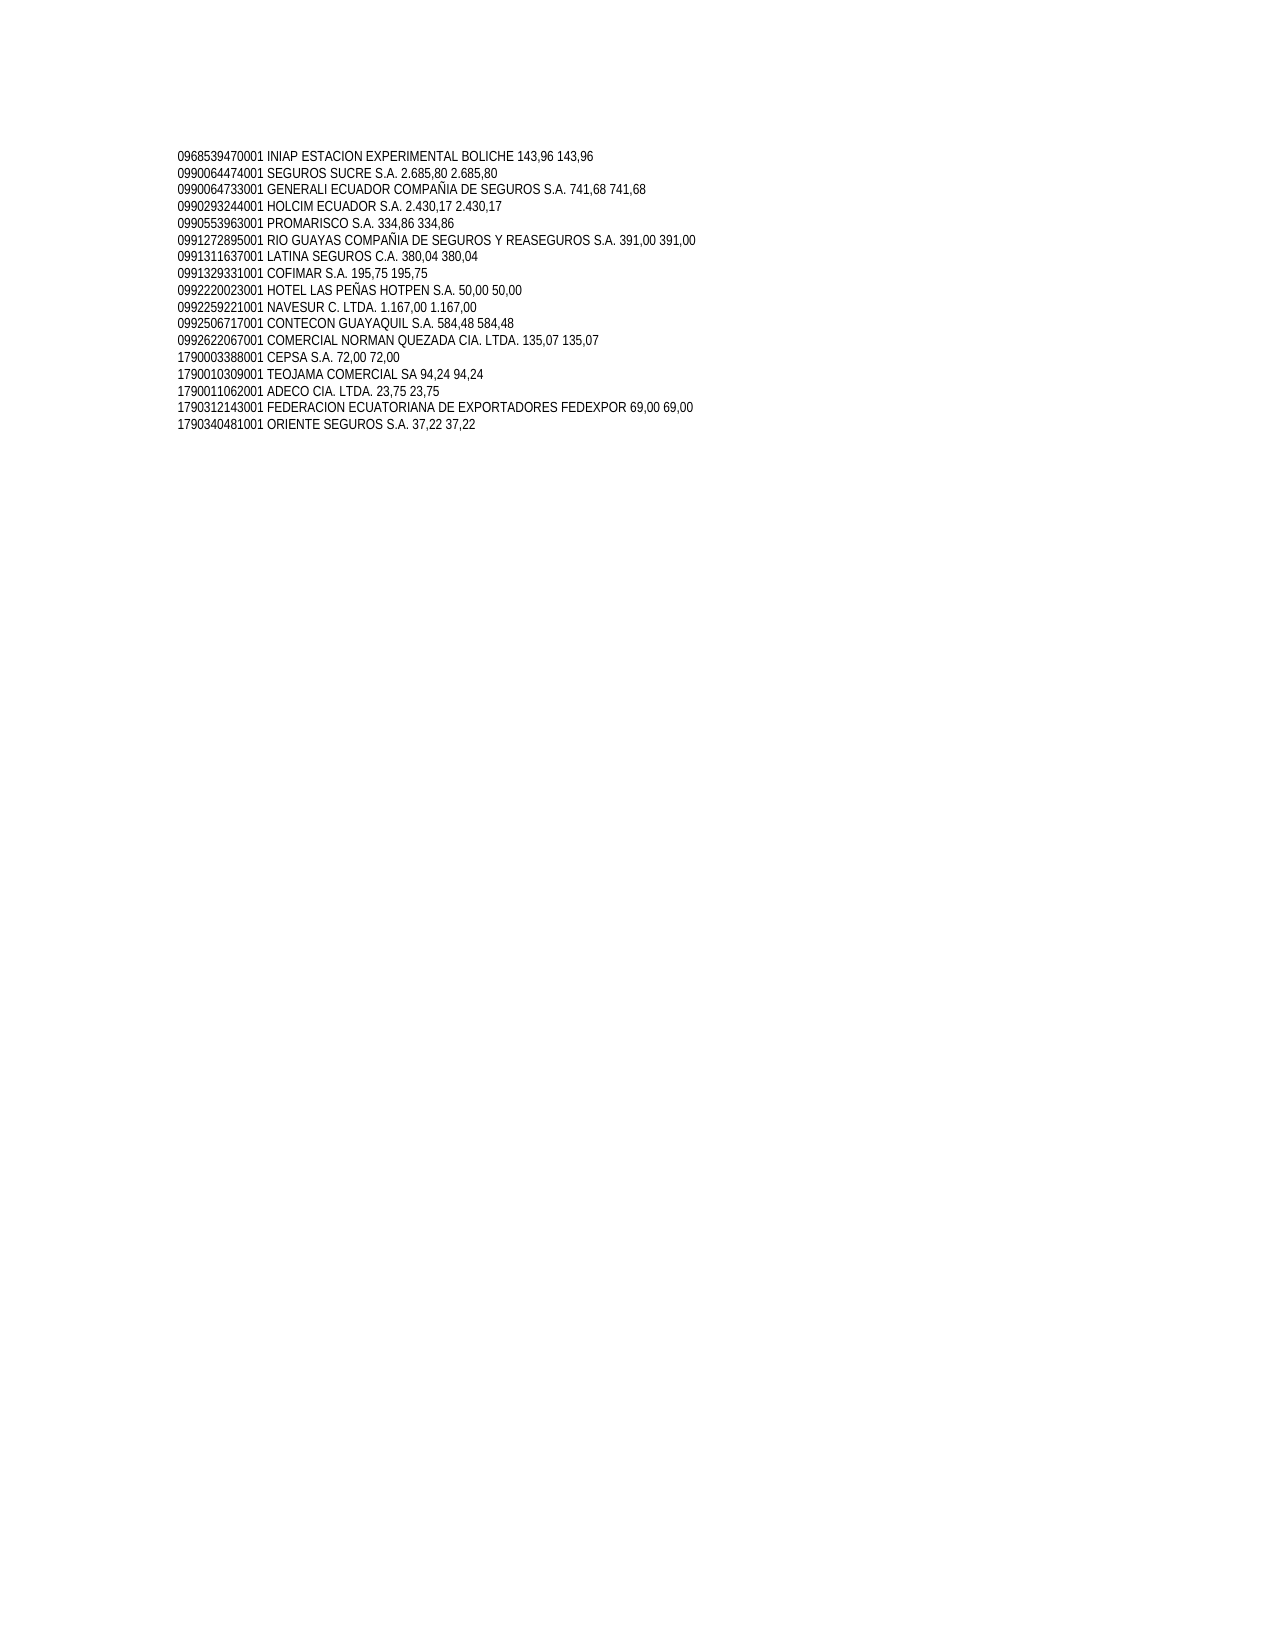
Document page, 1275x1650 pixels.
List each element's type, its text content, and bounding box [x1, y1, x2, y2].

text 0990064474001 SEGUROS SUCRE S.A. 2.685,80 2.685,80 [177, 164, 1098, 181]
text 1790340481001 ORIENTE SEGUROS S.A. 37,22 37,22 [177, 416, 1098, 433]
text 0992622067001 COMERCIAL NORMAN QUEZADA CIA. LTDA. 135,07 135,07 [177, 332, 1098, 349]
text 1790011062001 ADECO CIA. LTDA. 23,75 23,75 [177, 382, 1098, 399]
text 0990064733001 GENERALI ECUADOR COMPAÑIA DE SEGUROS S.A. 741,68 741,68 [177, 181, 1098, 198]
text 0991329331001 COFIMAR S.A. 195,75 195,75 [177, 265, 1098, 282]
text 0990553963001 PROMARISCO S.A. 334,86 334,86 [177, 215, 1098, 231]
text 0968539470001 INIAP ESTACION EXPERIMENTAL BOLICHE 143,96 143,96 [177, 148, 1098, 164]
text 1790312143001 FEDERACION ECUATORIANA DE EXPORTADORES FEDEXPOR 69,00 69,00 [177, 399, 1098, 416]
text 0991311637001 LATINA SEGUROS C.A. 380,04 380,04 [177, 248, 1098, 265]
text 0991272895001 RIO GUAYAS COMPAÑIA DE SEGUROS Y REASEGUROS S.A. 391,00 391,00 [177, 231, 1098, 248]
text 1790010309001 TEOJAMA COMERCIAL SA 94,24 94,24 [177, 366, 1098, 382]
text 1790003388001 CEPSA S.A. 72,00 72,00 [177, 349, 1098, 366]
text 0992506717001 CONTECON GUAYAQUIL S.A. 584,48 584,48 [177, 315, 1098, 332]
text 0992220023001 HOTEL LAS PEÑAS HOTPEN S.A. 50,00 50,00 [177, 282, 1098, 298]
text 0990293244001 HOLCIM ECUADOR S.A. 2.430,17 2.430,17 [177, 198, 1098, 215]
text 0992259221001 NAVESUR C. LTDA. 1.167,00 1.167,00 [177, 298, 1098, 315]
